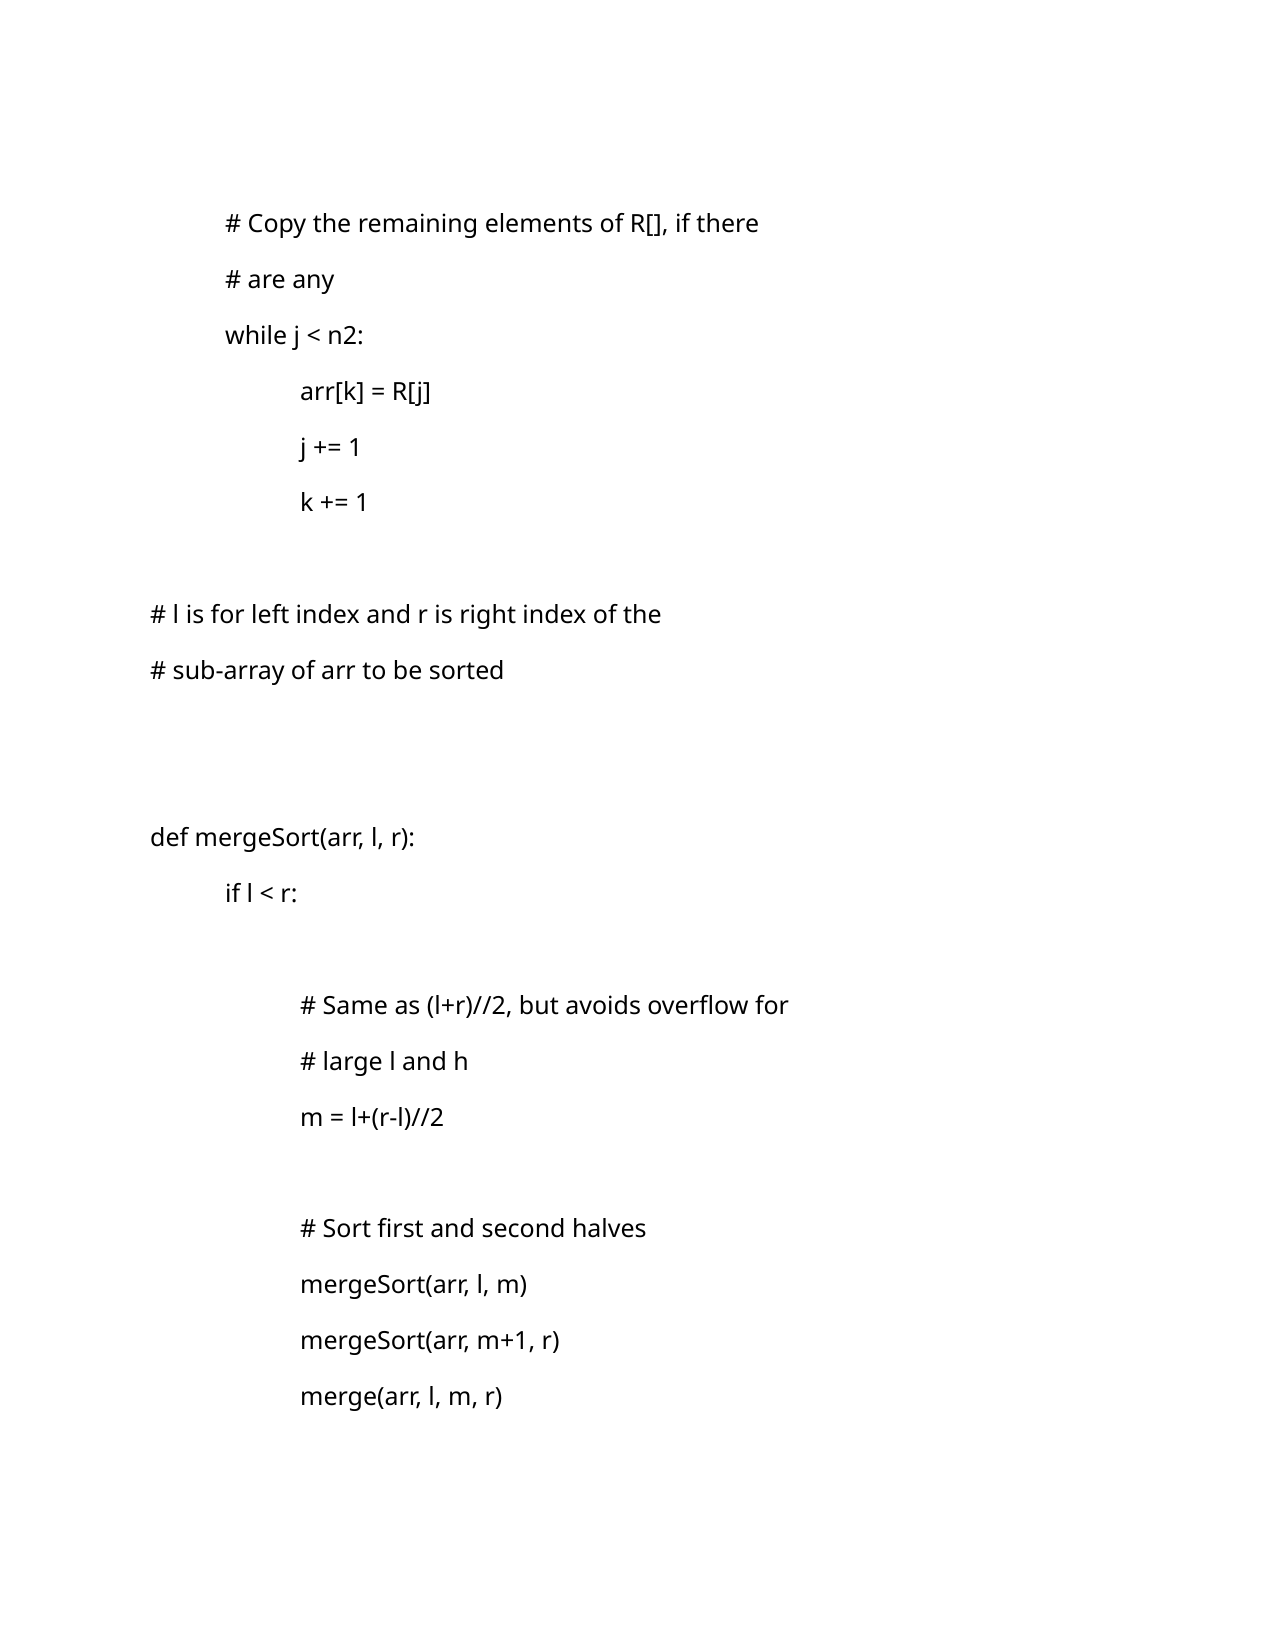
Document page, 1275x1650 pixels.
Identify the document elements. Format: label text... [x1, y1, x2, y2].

text # Sort first and second halves [150, 1211, 1125, 1245]
text mergeSort(arr, l, m) [150, 1267, 1125, 1301]
text while j < n2: [150, 317, 1125, 352]
text mergeSort(arr, m+1, r) [150, 1322, 1125, 1357]
text # l is for left index and r is right index of the [150, 597, 1125, 631]
text # are any [150, 262, 1125, 296]
text # sub-array of arr to be sorted [150, 652, 1125, 687]
text # Same as (l+r)//2, but avoids overflow for [150, 987, 1125, 1022]
text j += 1 [150, 429, 1125, 463]
text if l < r: [150, 876, 1125, 910]
text merge(arr, l, m, r) [150, 1378, 1125, 1412]
text m = l+(r-l)//2 [150, 1099, 1125, 1133]
text # large l and h [150, 1043, 1125, 1077]
text k += 1 [150, 485, 1125, 519]
text arr[k] = R[j] [150, 373, 1125, 407]
text # Copy the remaining elements of R[], if there [150, 206, 1125, 240]
text def mergeSort(arr, l, r): [150, 820, 1125, 854]
